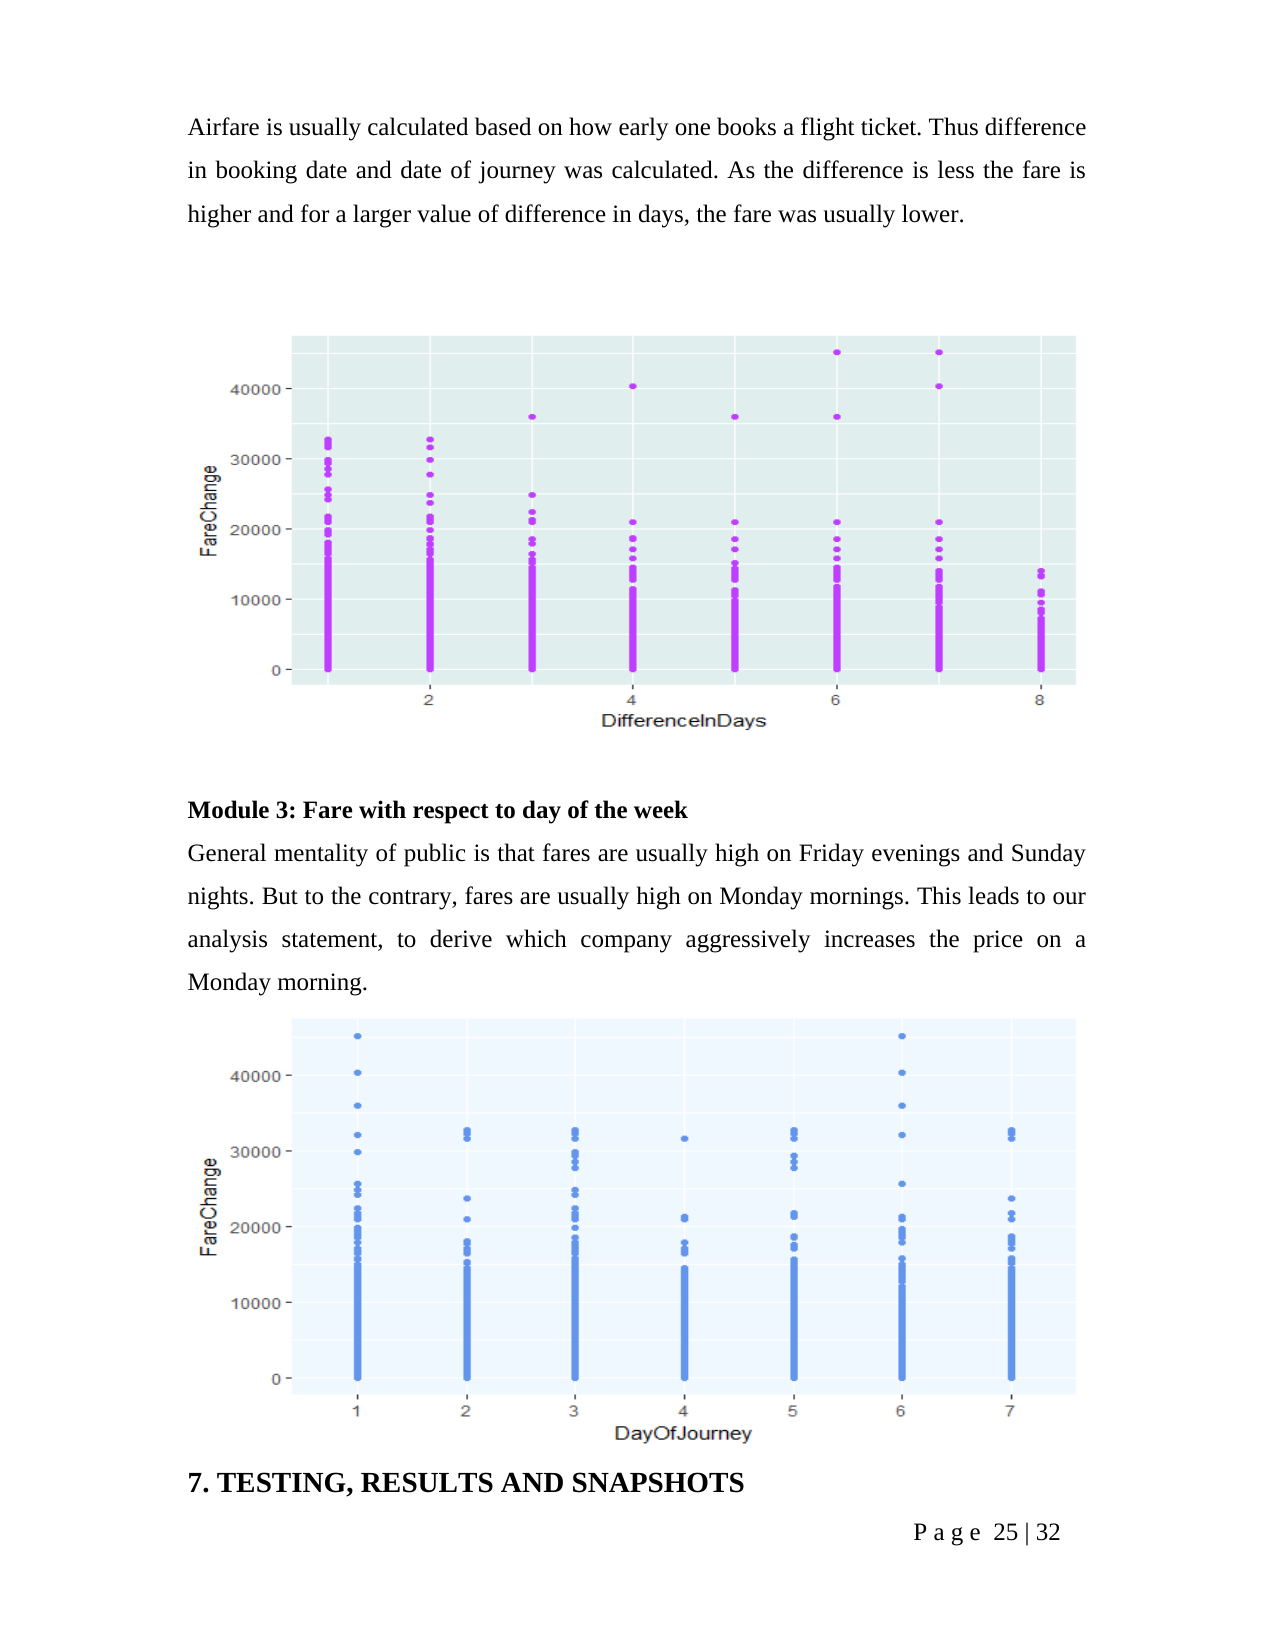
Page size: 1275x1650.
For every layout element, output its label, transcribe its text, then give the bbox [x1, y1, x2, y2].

text Airfare is usually calculated based on how early one books a flight ticket. Thus difference in booking date and date of journey was calculated. As the difference is less the fare is higher and for a larger value of difference in days, the fare was usually lower. [187, 112, 1087, 227]
text Module 3: Fare with respect to day of the week [187, 795, 1087, 824]
picture [187, 328, 1088, 738]
picture [187, 1010, 1088, 1452]
text General mentality of public is that fares are usually high on Friday evenings and Sunday nights. But to the contrary, fares are usually high on Monday mornings. This leads to our analysis statement, to derive which company aggressively increases the price on a Monday morning. [187, 838, 1087, 996]
text 7. TESTING, RESULTS AND SNAPSHOTS [187, 1466, 1087, 1499]
